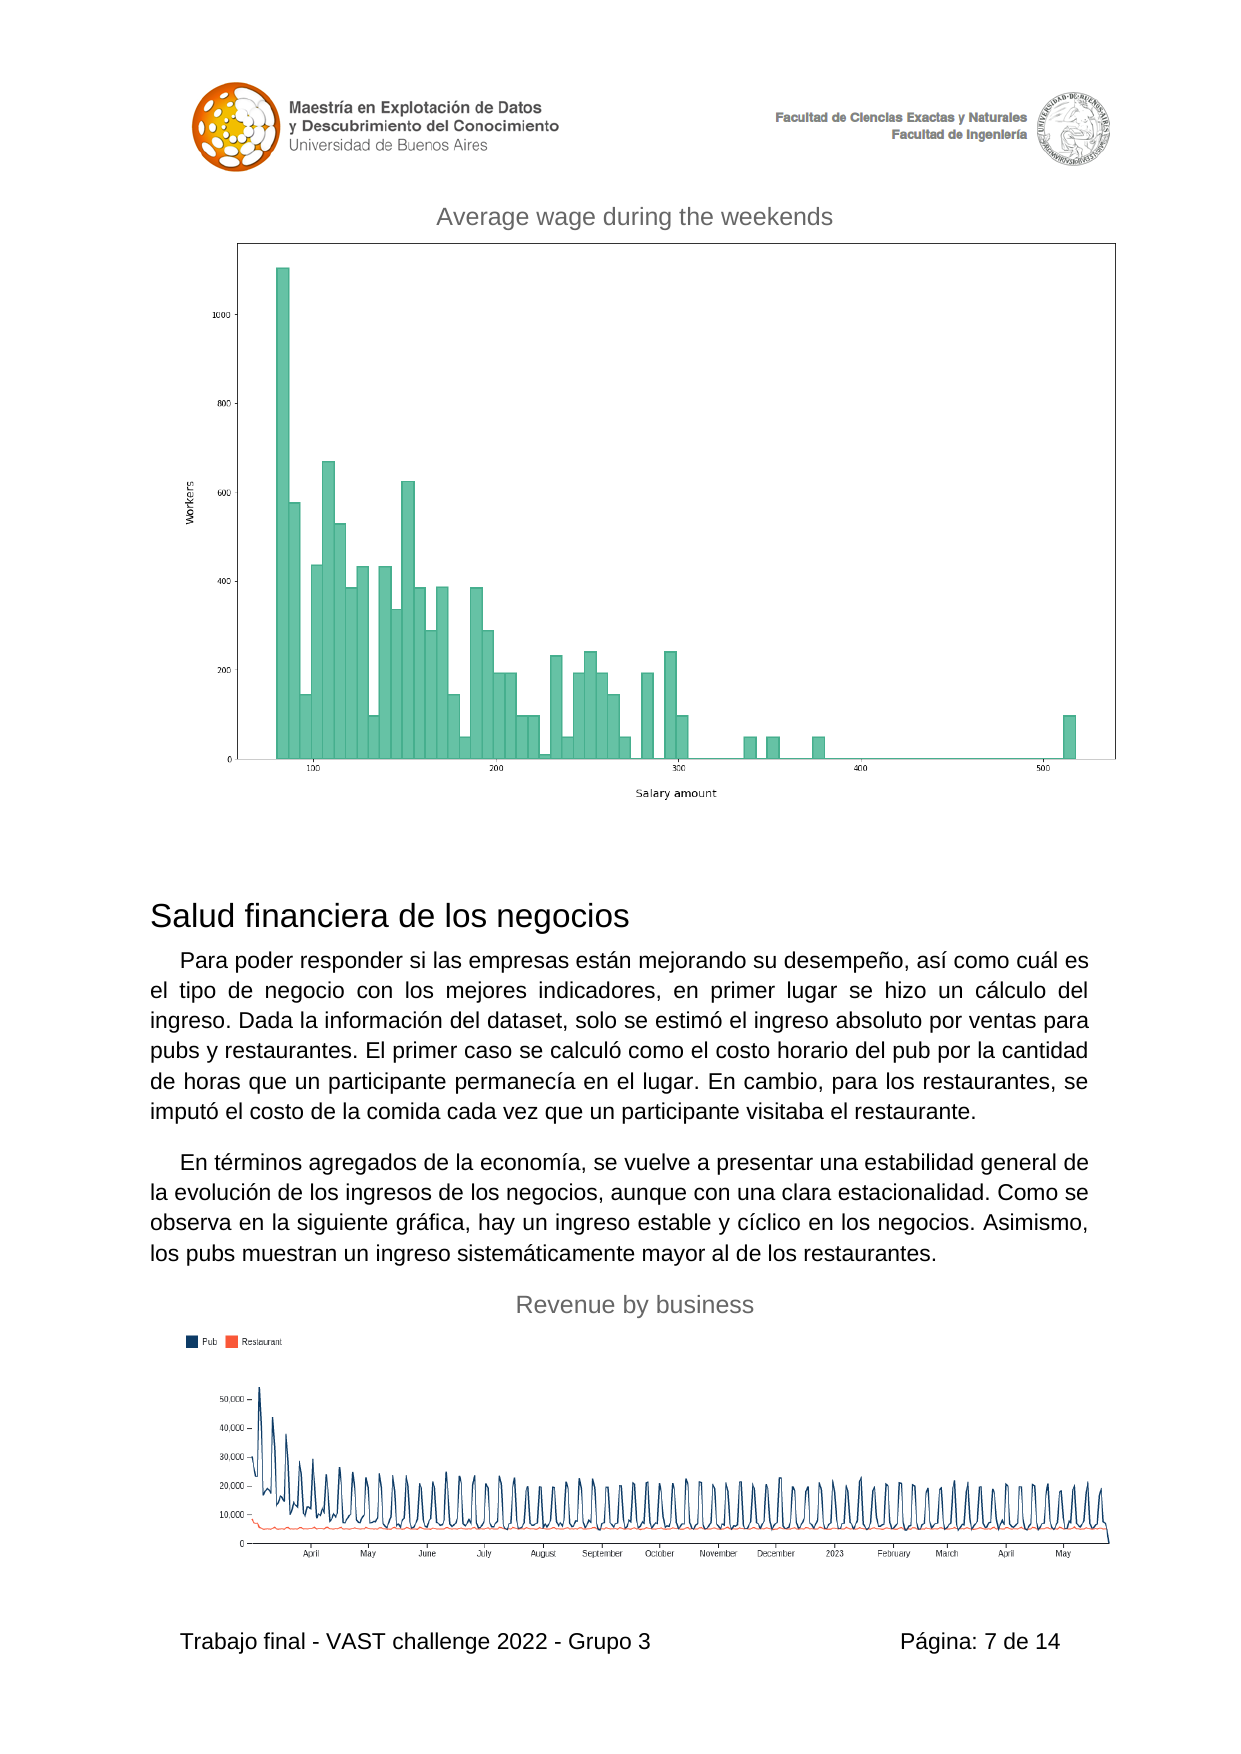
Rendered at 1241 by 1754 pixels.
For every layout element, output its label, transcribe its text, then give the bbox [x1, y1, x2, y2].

subtitle Average wage during the weekends [150, 202, 1090, 231]
picture [179, 75, 1120, 177]
text Para poder responder si las empresas están mejorando su desempeño, así como cuál es el tipo de negocio con los mejores indicadores, en primer lugar se hizo un cálculo del ingreso. Dada la información del dataset, solo se estimó el ingreso absoluto por ventas para pubs y restaurantes. El primer caso se calculó como el costo horario del pub por la cantidad de horas que un participante permanecía en el lugar. En cambio, para los restaurantes, se imputó el costo de la comida cada vez que un participante visitaba el restaurante. [150, 947, 1090, 1124]
picture [179, 238, 1120, 804]
subtitle Revenue by business [150, 1291, 1090, 1319]
text En términos agregados de la economía, se vuelve a presentar una estabilidad general de la evolución de los ingresos de los negocios, aunque con una clara estacionalidad. Como se observa en la siguiente gráfica, hay un ingreso estable y cíclico en los negocios. Asimismo, los pubs muestran un ingreso sistemáticamente mayor al de los restaurantes. [150, 1149, 1090, 1266]
picture [179, 1331, 1120, 1566]
subtitle Salud financiera de los negocios [150, 896, 1090, 934]
